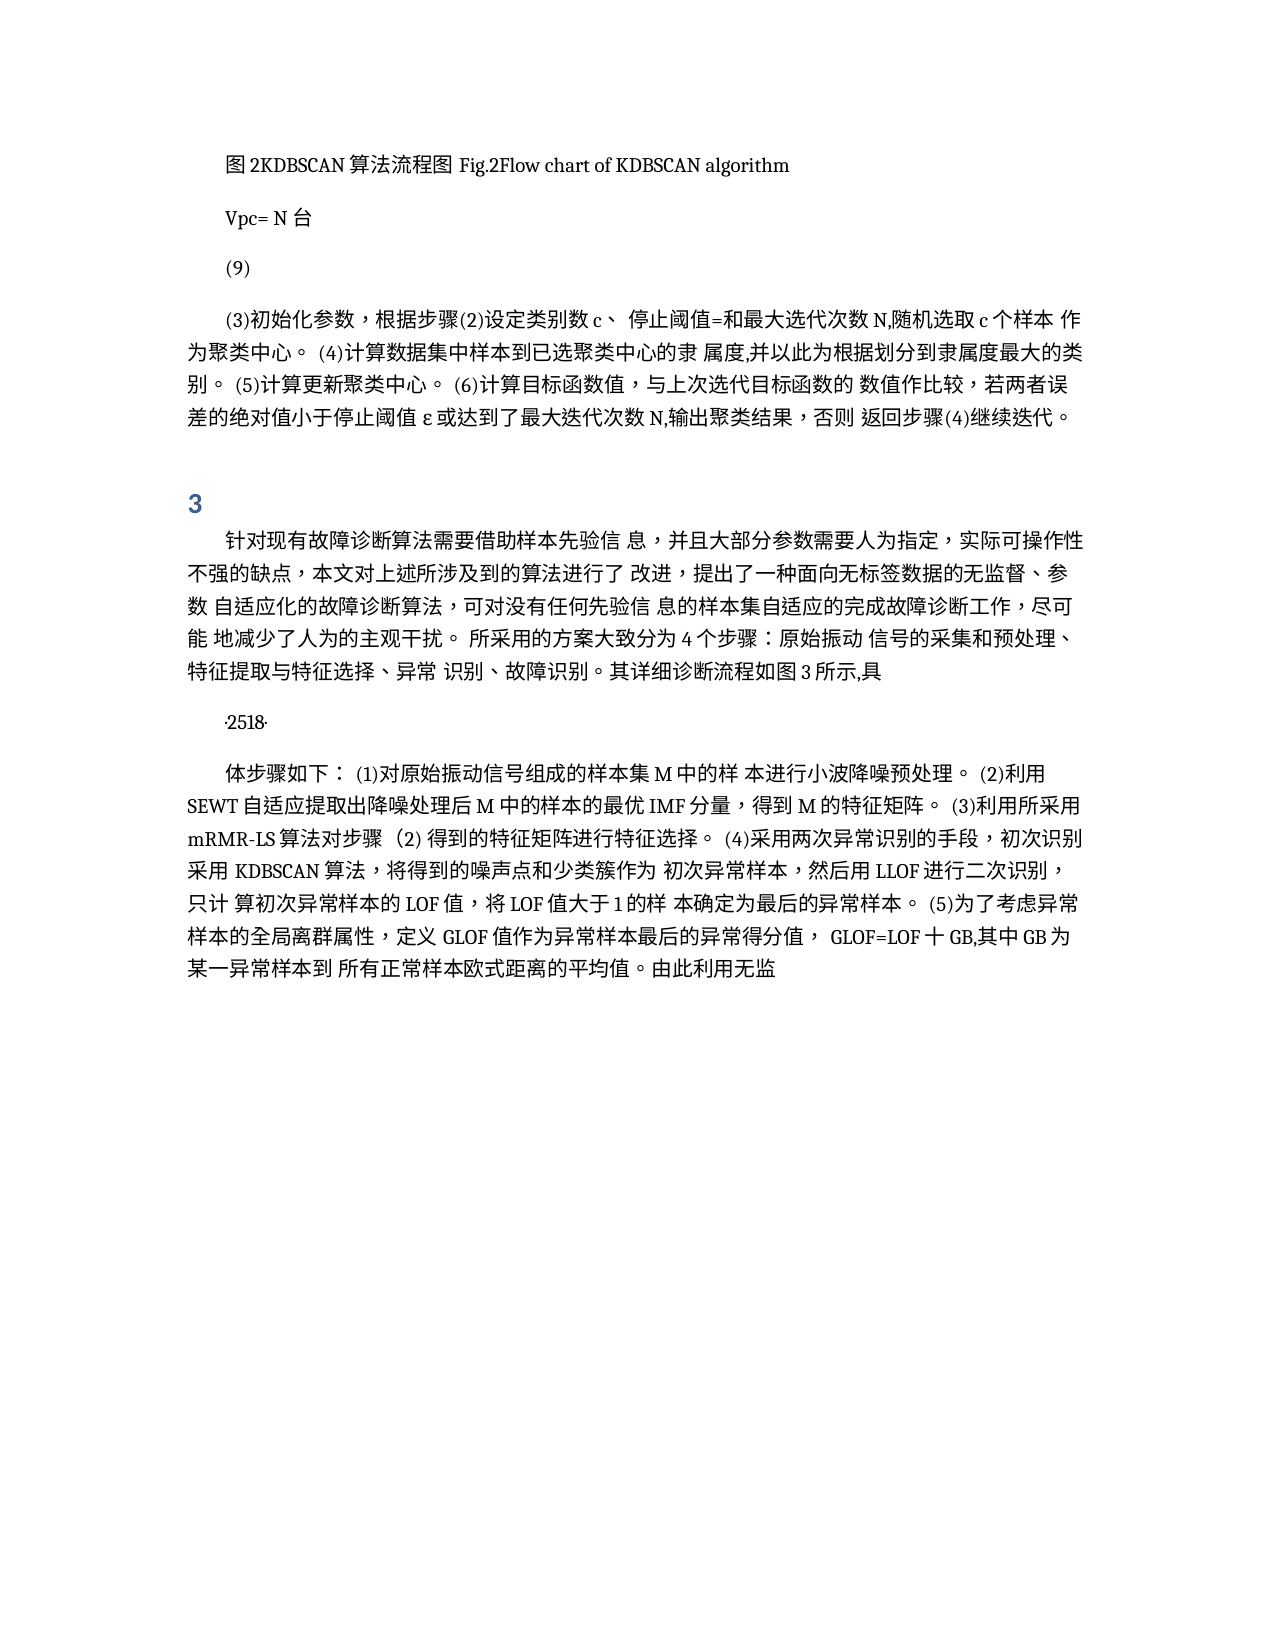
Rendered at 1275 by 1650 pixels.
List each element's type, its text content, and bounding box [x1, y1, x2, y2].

text ·2518· [187, 710, 1087, 734]
text Vpc= N台 [187, 203, 1087, 232]
text (3)初始化参数，根据步骤(2)设定类别数c、 停止阈值=和最大选代次数N,随机选取c个样本 作为聚类中心。 (4)计算数据集中样本到已选聚类中心的隶 属度,并以此为根据划分到隶属度最大的类别。 (5)计算更新聚类中心。 (6)计算目标函数值，与上次选代目标函数的 数值作比较，若两者误差的绝对值小于停止阈值 ε或达到了最大迭代次数N,输出聚类结果，否则 返回步骤(4)继续迭代。 [187, 305, 1087, 431]
text 体步骤如下： (1)对原始振动信号组成的样本集M中的样 本进行小波降噪预处理。 (2)利用SEWT自适应提取出降噪处理后M 中的样本的最优IMF分量，得到M的特征矩阵。 (3)利用所采用mRMR-LS算法对步骤（2) 得到的特征矩阵进行特征选择。 (4)采用两次异常识别的手段，初次识别采用 KDBSCAN算法，将得到的噪声点和少类簇作为 初次异常样本，然后用LLOF进行二次识别，只计 算初次异常样本的LOF值，将LOF值大于1的样 本确定为最后的异常样本。 (5)为了考虑异常样本的全局离群属性，定义 GLOF值作为异常样本最后的异常得分值， GLOF=LOF十GB,其中GB为某一异常样本到 所有正常样本欧式距离的平均值。由此利用无监 [187, 759, 1087, 983]
text 图2KDBSCAN算法流程图 Fig.2Flow chart of KDBSCAN algorithm [187, 150, 1087, 178]
subtitle 3 [187, 486, 1087, 521]
text 针对现有故障诊断算法需要借助样本先验信 息，并且大部分参数需要人为指定，实际可操作性 不强的缺点，本文对上述所涉及到的算法进行了 改进，提出了一种面向无标签数据的无监督、参数 自适应化的故障诊断算法，可对没有任何先验信 息的样本集自适应的完成故障诊断工作，尽可能 地减少了人为的主观干扰。 所采用的方案大致分为4个步骤：原始振动 信号的采集和预处理、特征提取与特征选择、异常 识别、故障识别。其详细诊断流程如图3所示,具 [187, 527, 1087, 685]
text (9) [187, 257, 1087, 281]
